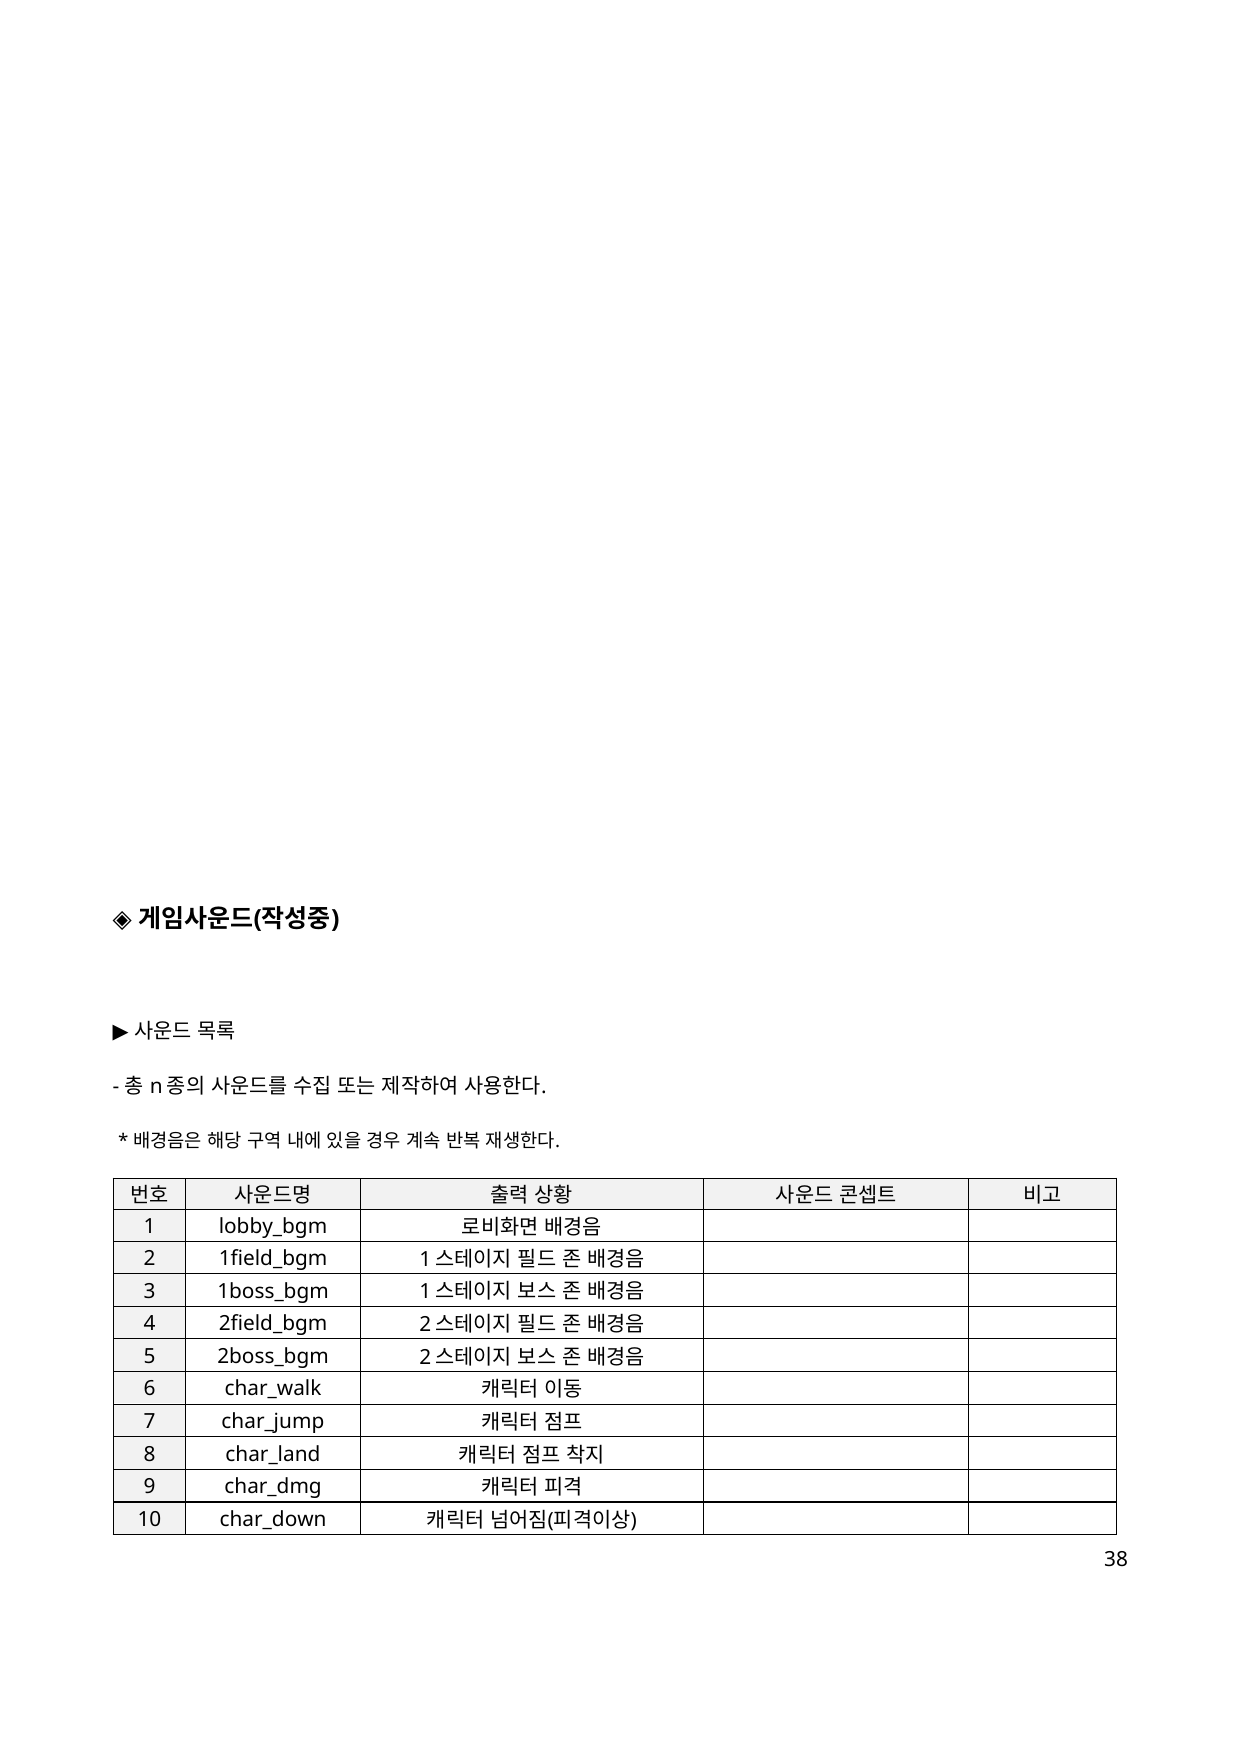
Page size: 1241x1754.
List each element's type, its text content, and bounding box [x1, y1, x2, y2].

table_cell [969, 1405, 1116, 1436]
table_cell [704, 1274, 968, 1306]
table_cell 2스테이지 보스 존 배경음 [361, 1339, 703, 1371]
table_cell 10 [114, 1503, 185, 1534]
table_cell char_land [186, 1437, 360, 1469]
table_cell 1boss_bgm [186, 1274, 360, 1306]
table_cell 5 [114, 1339, 185, 1371]
table_cell [969, 1339, 1116, 1371]
table_cell 캐릭터 점프 착지 [361, 1437, 703, 1469]
table_header 번호 [114, 1179, 185, 1209]
table_cell 1스테이지 필드 존 배경음 [361, 1242, 703, 1273]
table_cell [704, 1405, 968, 1436]
table_cell char_walk [186, 1372, 360, 1403]
table_cell [969, 1470, 1116, 1501]
table_cell 로비화면 배경음 [361, 1210, 703, 1241]
table_cell [704, 1372, 968, 1403]
text * 배경음은 해당 구역 내에 있을 경우 계속 반복 재생한다. [112, 1125, 1128, 1152]
table_cell 2스테이지 필드 존 배경음 [361, 1307, 703, 1338]
table_header 사운드명 [186, 1179, 360, 1209]
table_cell char_jump [186, 1405, 360, 1436]
table_cell [969, 1242, 1116, 1273]
table_cell 2boss_bgm [186, 1339, 360, 1371]
table_cell char_dmg [186, 1470, 360, 1501]
table_cell [704, 1437, 968, 1469]
table_cell [704, 1307, 968, 1338]
table_cell 캐릭터 점프 [361, 1405, 703, 1436]
table_cell 9 [114, 1470, 185, 1501]
table_cell 2field_bgm [186, 1307, 360, 1338]
table_cell [704, 1210, 968, 1241]
table_cell [969, 1274, 1116, 1306]
table_cell [969, 1210, 1116, 1241]
table_cell lobby_bgm [186, 1210, 360, 1241]
table_cell 1field_bgm [186, 1242, 360, 1273]
text ▶ 사운드 목록 [112, 1014, 1128, 1044]
table_cell 6 [114, 1372, 185, 1403]
table_cell 8 [114, 1437, 185, 1469]
text - 총 n종의 사운드를 수집 또는 제작하여 사용한다. [112, 1070, 1128, 1100]
table_cell [969, 1307, 1116, 1338]
table_cell [969, 1437, 1116, 1469]
table_header 사운드 콘셉트 [704, 1179, 968, 1209]
table_cell [704, 1470, 968, 1501]
table_cell 4 [114, 1307, 185, 1338]
table_cell 1 [114, 1210, 185, 1241]
table_header 비고 [969, 1179, 1116, 1209]
table_cell 캐릭터 이동 [361, 1372, 703, 1403]
table_cell 1스테이지 보스 존 배경음 [361, 1274, 703, 1306]
table_cell char_down [186, 1503, 360, 1534]
table_cell [969, 1503, 1116, 1534]
text ◈ 게임사운드(작성중) [112, 898, 1128, 934]
table_header 출력 상황 [361, 1179, 703, 1209]
table_cell [704, 1242, 968, 1273]
table_cell 7 [114, 1405, 185, 1436]
table_cell [704, 1339, 968, 1371]
table_cell 3 [114, 1274, 185, 1306]
table_cell [969, 1372, 1116, 1403]
table_cell 캐릭터 넘어짐(피격이상) [361, 1503, 703, 1534]
table_cell 캐릭터 피격 [361, 1470, 703, 1501]
table_cell 2 [114, 1242, 185, 1273]
table_cell [704, 1503, 968, 1534]
